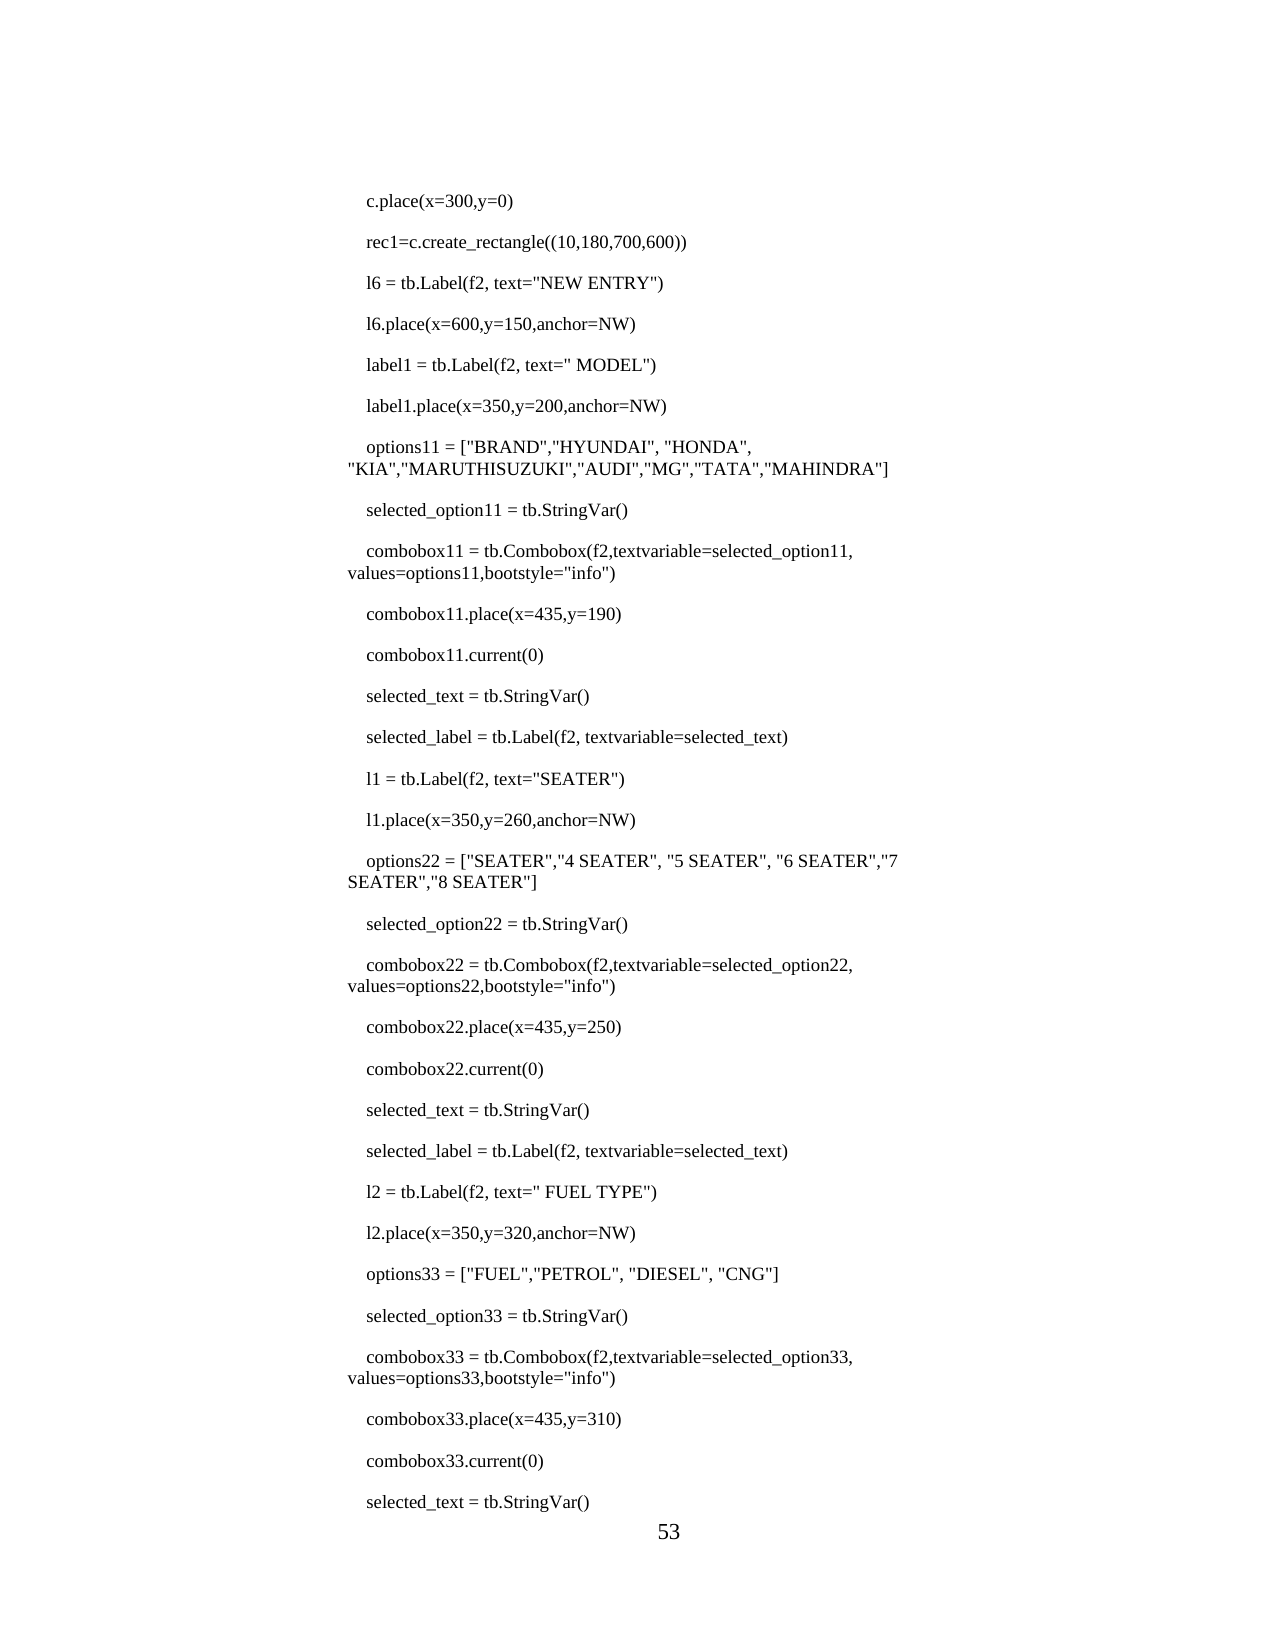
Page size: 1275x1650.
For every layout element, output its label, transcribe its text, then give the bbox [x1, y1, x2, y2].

text selected_label = tb.Label(f2, textvariable=selected_text) [347, 726, 971, 748]
text combobox22 = tb.Combobox(f2,textvariable=selected_option22, values=options22,bootstyle="info") [347, 954, 971, 997]
text l1 = tb.Label(f2, text="SEATER") [347, 768, 971, 789]
text label1.place(x=350,y=200,anchor=NW) [347, 395, 971, 417]
text combobox11.current(0) [347, 644, 971, 666]
text combobox22.current(0) [347, 1058, 971, 1079]
text l1.place(x=350,y=260,anchor=NW) [347, 809, 971, 830]
text options11 = ["BRAND","HYUNDAI", "HONDA", "KIA","MARUTHISUZUKI","AUDI","MG","TATA","MAHINDRA"] [347, 436, 971, 479]
text combobox11.place(x=435,y=190) [347, 603, 971, 624]
text selected_text = tb.StringVar() [347, 685, 971, 707]
text selected_option11 = tb.StringVar() [347, 499, 971, 521]
text combobox33 = tb.Combobox(f2,textvariable=selected_option33, values=options33,bootstyle="info") [347, 1346, 971, 1389]
text selected_text = tb.StringVar() [347, 1491, 971, 1512]
text selected_option33 = tb.StringVar() [347, 1304, 971, 1326]
text combobox22.place(x=435,y=250) [347, 1016, 971, 1038]
text l6.place(x=600,y=150,anchor=NW) [347, 313, 971, 334]
text l2 = tb.Label(f2, text=" FUEL TYPE") [347, 1181, 971, 1203]
text l6 = tb.Label(f2, text="NEW ENTRY") [347, 272, 971, 293]
text combobox33.current(0) [347, 1449, 971, 1471]
text options22 = ["SEATER","4 SEATER", "5 SEATER", "6 SEATER","7 SEATER","8 SEATER"] [347, 850, 971, 893]
text l2.place(x=350,y=320,anchor=NW) [347, 1222, 971, 1244]
text combobox11 = tb.Combobox(f2,textvariable=selected_option11, values=options11,bootstyle="info") [347, 540, 971, 583]
text c.place(x=300,y=0) [347, 189, 971, 211]
text combobox33.place(x=435,y=310) [347, 1408, 971, 1430]
text label1 = tb.Label(f2, text=" MODEL") [347, 354, 971, 376]
text rec1=c.create_rectangle((10,180,700,600)) [347, 231, 971, 252]
text selected_option22 = tb.StringVar() [347, 913, 971, 934]
text selected_text = tb.StringVar() [347, 1099, 971, 1120]
text selected_label = tb.Label(f2, textvariable=selected_text) [347, 1140, 971, 1161]
text options33 = ["FUEL","PETROL", "DIESEL", "CNG"] [347, 1263, 971, 1285]
